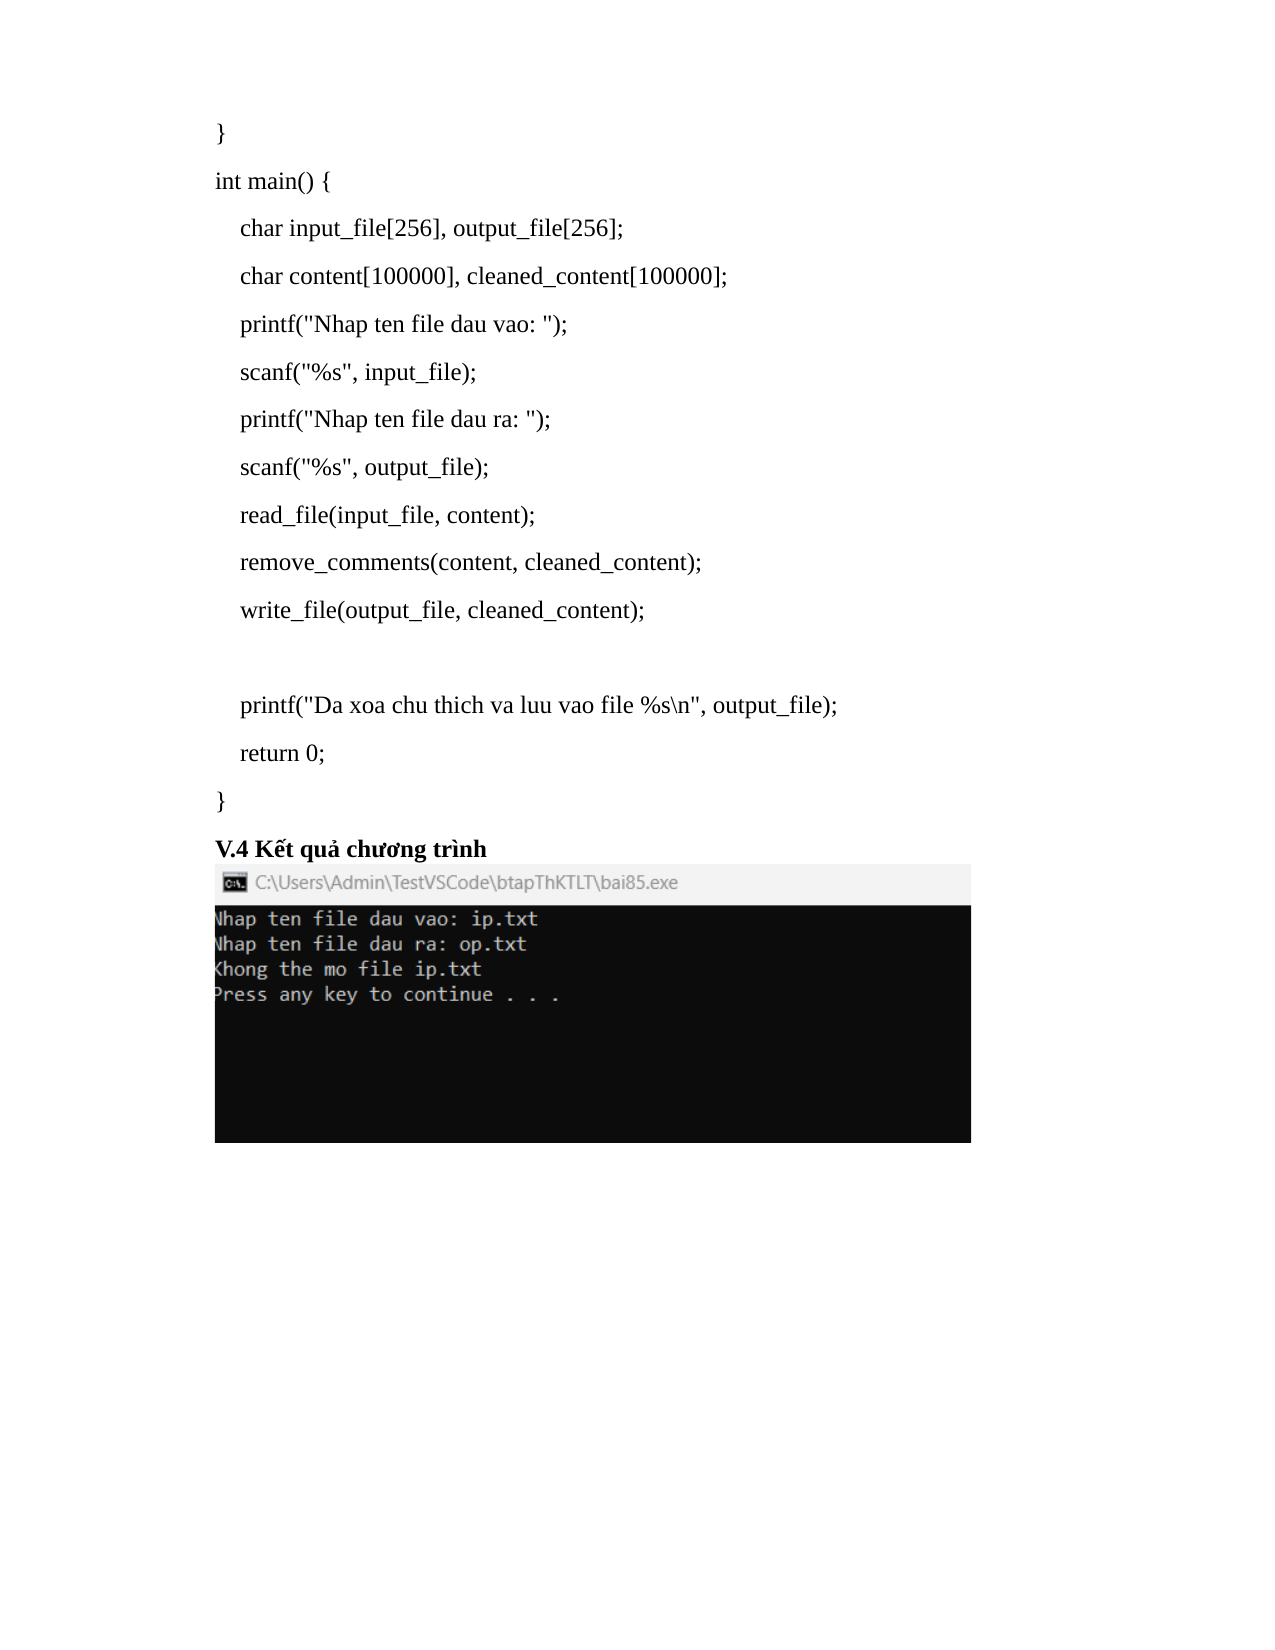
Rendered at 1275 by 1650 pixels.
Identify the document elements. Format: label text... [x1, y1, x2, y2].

text } [215, 118, 1157, 147]
text char input_file[256], output_file[256]; [215, 213, 1157, 242]
text int main() { [215, 166, 1157, 194]
text remove_comments(content, cleaned_content); [215, 547, 1157, 576]
text printf("Nhap ten file dau ra: "); [215, 404, 1157, 433]
text } [215, 786, 1157, 815]
text return 0; [215, 738, 1157, 767]
picture [214, 864, 972, 1143]
text write_file(output_file, cleaned_content); [215, 595, 1157, 624]
text printf("Nhap ten file dau vao: "); [215, 309, 1157, 338]
text scanf("%s", input_file); [215, 357, 1157, 385]
text scanf("%s", output_file); [215, 452, 1157, 481]
text printf("Da xoa chu thich va luu vao file %s\n", output_file); [215, 691, 1157, 719]
text read_file(input_file, content); [215, 500, 1157, 528]
text char content[100000], cleaned_content[100000]; [215, 261, 1157, 290]
